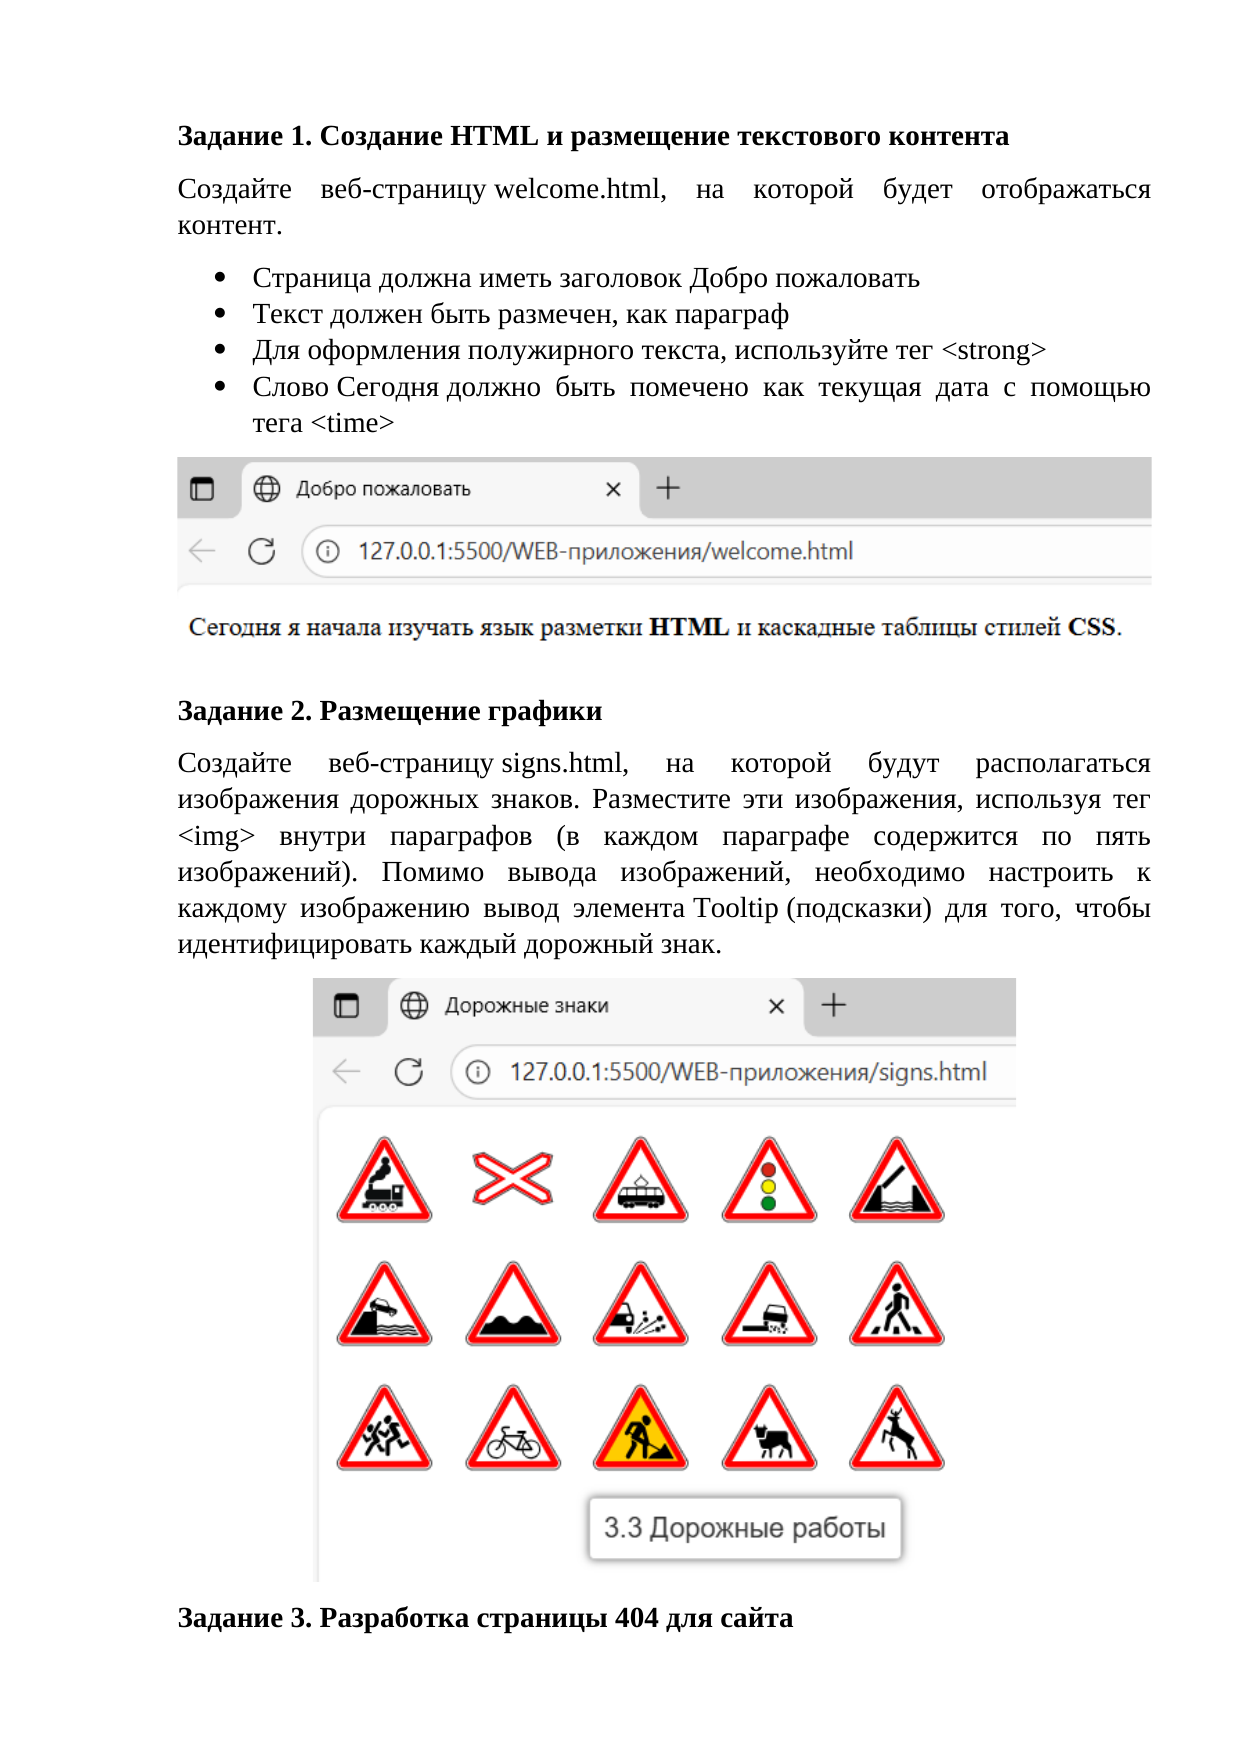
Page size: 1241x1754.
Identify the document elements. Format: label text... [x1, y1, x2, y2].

picture [312, 978, 1017, 1582]
picture [177, 457, 1152, 674]
list Слово Сегодня должно быть помечено как текущая дата с помощью тега <time> [215, 369, 1152, 438]
text Задание 1. Создание HTML и размещение текстового контента [177, 118, 1152, 152]
text Задание 3. Разработка страницы 404 для сайта [177, 1600, 1152, 1634]
list Страница должна иметь заголовок Добро пожаловать [215, 260, 1152, 293]
text Создайте веб-страницу welcome.html, на которой будет отображаться контент. [177, 171, 1152, 241]
list Текст должен быть размечен, как параграф [215, 296, 1152, 330]
text Создайте веб-страницу signs.html, на которой будут располагаться изображения дорожных знаков. Разместите эти изображения, используя тег <img> внутри параграфов (в каждом параграфе содержится по пять изображений). Помимо вывода изображений, необходимо настроить к каждому изображению вывод элемента Tooltip (подсказки) для того, чтобы идентифицировать каждый дорожный знак. [177, 745, 1152, 960]
list Для оформления полужирного текста, используйте тег <strong> [215, 332, 1152, 366]
text Задание 2. Размещение графики [177, 693, 1152, 726]
